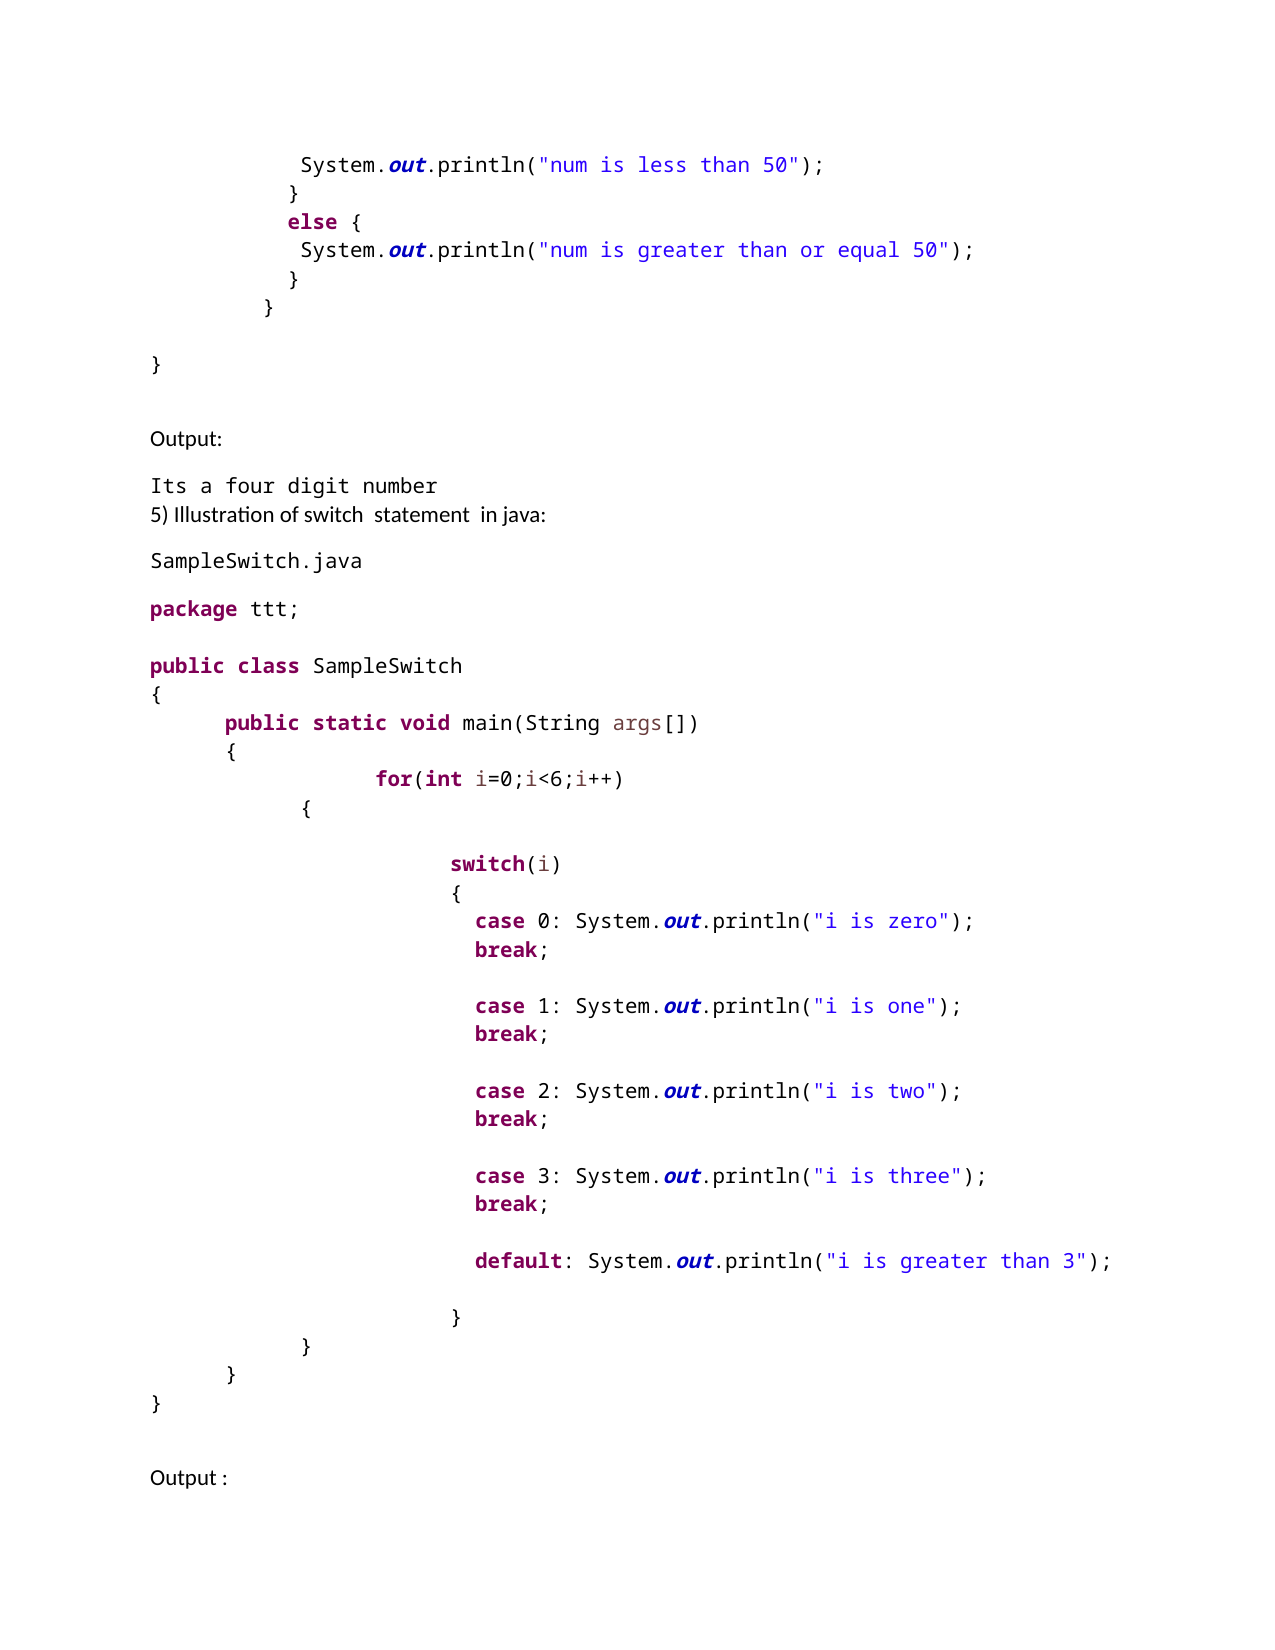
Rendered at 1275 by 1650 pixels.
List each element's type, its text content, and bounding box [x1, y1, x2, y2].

text case 1: System.out.println("i is one"); [150, 991, 1125, 1019]
text break; [150, 1189, 1125, 1218]
text } [150, 1331, 1125, 1359]
text { [150, 793, 1125, 821]
text default: System.out.println("i is greater than 3"); [150, 1246, 1125, 1274]
text } [150, 1359, 1125, 1388]
text Output: [150, 424, 1125, 452]
text { [150, 736, 1125, 764]
text } [150, 1388, 1125, 1416]
text break; [150, 1019, 1125, 1048]
text } [150, 178, 1125, 207]
text public static void main(String args[]) [150, 708, 1125, 736]
text else { [150, 207, 1125, 235]
text break; [150, 1104, 1125, 1133]
text } [150, 264, 1125, 292]
text public class SampleSwitch [150, 651, 1125, 679]
text { [150, 679, 1125, 708]
text for(int i=0;i<6;i++) [150, 764, 1125, 793]
text switch(i) [150, 849, 1125, 878]
text 5) Illustration of switch statement in java: [150, 500, 1125, 528]
text System.out.println("num is greater than or equal 50"); [150, 235, 1125, 264]
text Output : [150, 1463, 1125, 1491]
text Its a four digit number [150, 471, 1125, 500]
text break; [150, 935, 1125, 963]
text case 2: System.out.println("i is two"); [150, 1076, 1125, 1104]
text package ttt; [150, 594, 1125, 622]
text } [150, 292, 1125, 321]
text System.out.println("num is less than 50"); [150, 150, 1125, 178]
text case 3: System.out.println("i is three"); [150, 1161, 1125, 1189]
text } [150, 1302, 1125, 1331]
text case 0: System.out.println("i is zero"); [150, 906, 1125, 935]
text } [150, 349, 1125, 377]
text SampleSwitch.java [150, 547, 1125, 575]
text { [150, 878, 1125, 906]
